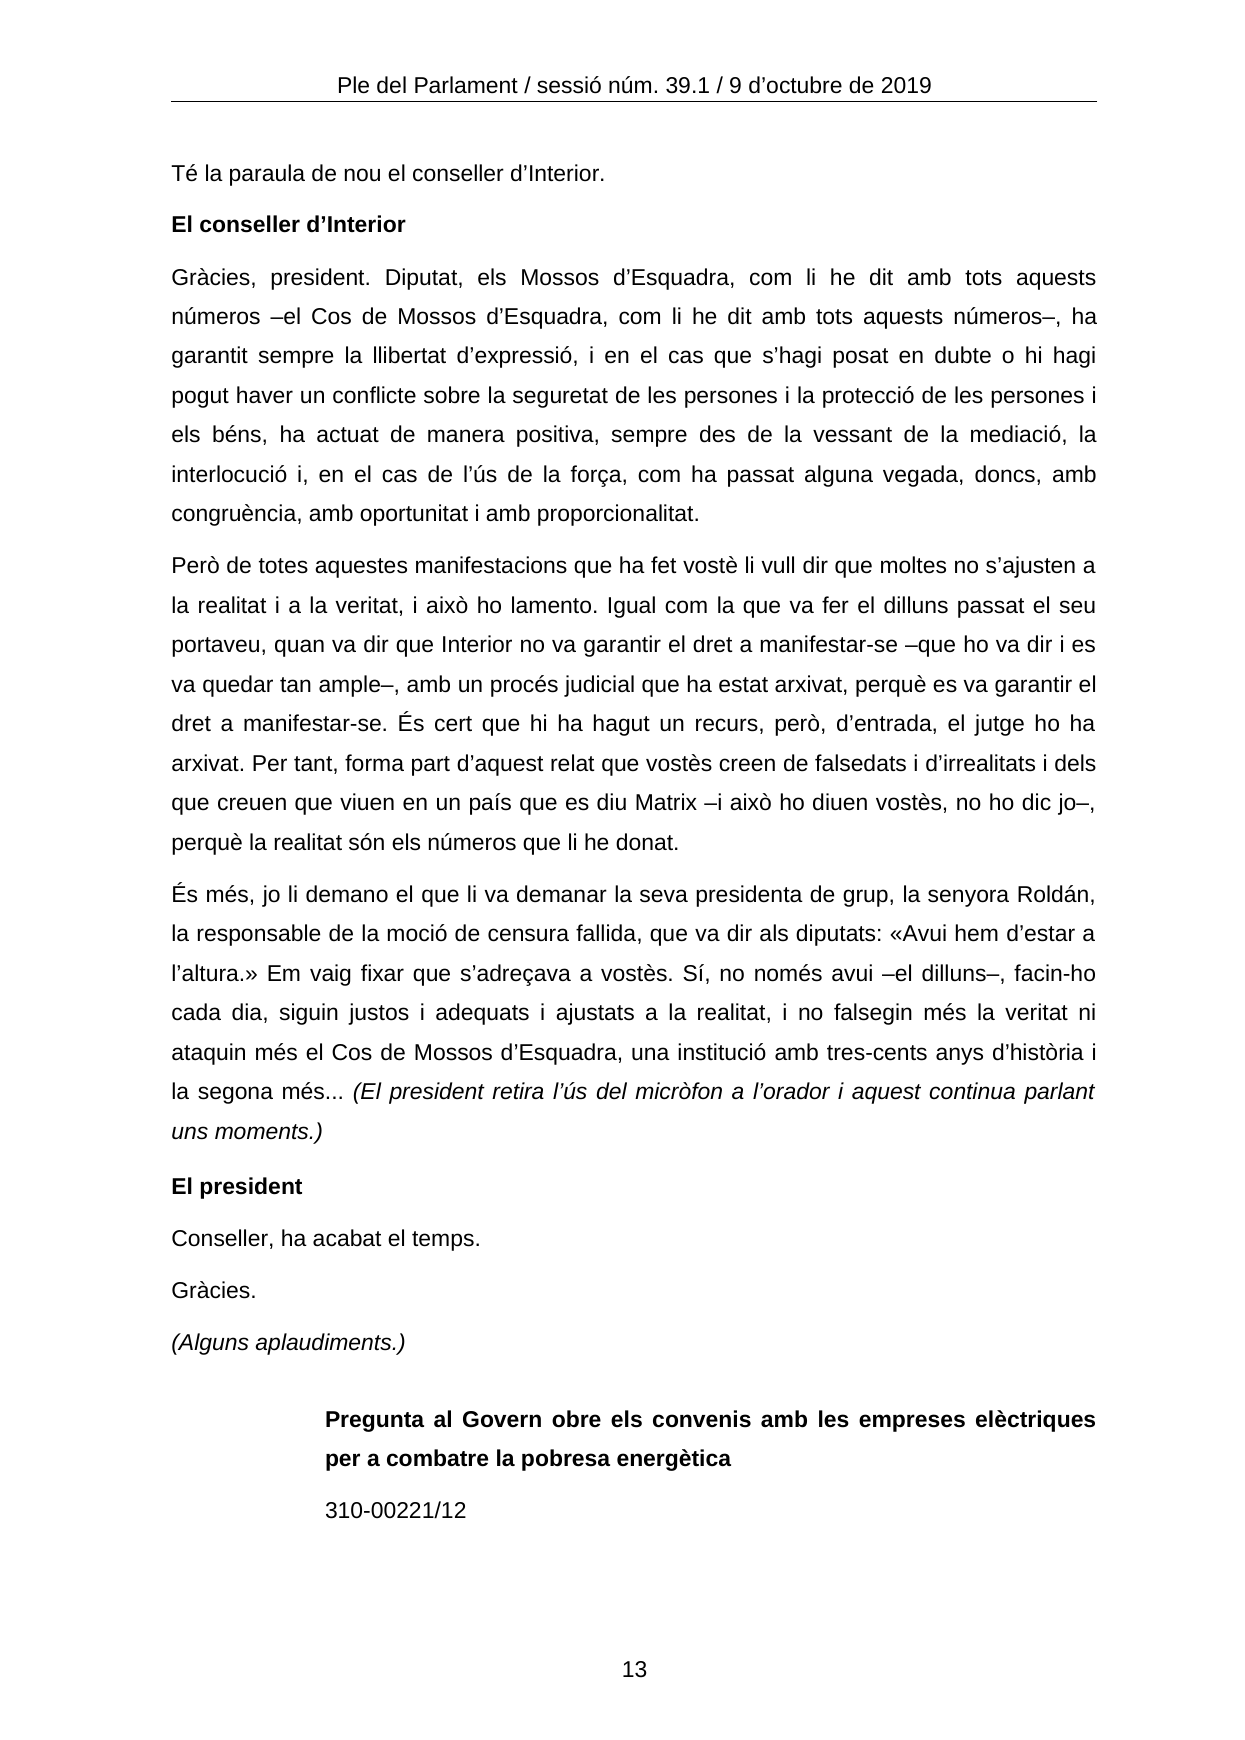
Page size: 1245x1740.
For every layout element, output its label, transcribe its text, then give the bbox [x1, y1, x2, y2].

text Pregunta al Govern obre els convenis amb les empreses elèctriques per a combatre la pobresa energètica [325, 1406, 1097, 1471]
text Té la paraula de nou el conseller d’Interior. [171, 159, 1097, 186]
text 310-00221/12 [325, 1497, 1097, 1523]
text Gràcies. [171, 1277, 1097, 1303]
text (Alguns aplaudiments.) [171, 1328, 1097, 1355]
text Però de totes aquestes manifestacions que ha fet vostè li vull dir que moltes no s’ajusten a la realitat i a la veritat, i això ho lamento. Igual com la que va fer el dilluns passat el seu portaveu, quan va dir que Interior no va garantir el dret a manifestar-se –que ho va dir i es va quedar tan ample–, amb un procés judicial que ha estat arxivat, perquè es va garantir el dret a manifestar-se. És cert que hi ha hagut un recurs, però, d’entrada, el jutge ho ha arxivat. Per tant, forma part d’aquest relat que vostès creen de falsedats i d’irrealitats i dels que creuen que viuen en un país que es diu Matrix –i això ho diuen vostès, no ho dic jo–, perquè la realitat són els números que li he donat. [171, 552, 1097, 855]
text El president [171, 1173, 1097, 1199]
text És més, jo li demano el que li va demanar la seva presidenta de grup, la senyora Roldán, la responsable de la moció de censura fallida, que va dir als diputats: «Avui hem d’estar a l’altura.» Em vaig fixar que s’adreçava a vostès. Sí, no només avui –el dilluns–, facin-ho cada dia, siguin justos i adequats i ajustats a la realitat, i no falsegin més la veritat ni ataquin més el Cos de Mossos d’Esquadra, una institució amb tres-cents anys d’història i la segona més... (El president retira l’ús del micròfon a l’orador i aquest continua parlant uns moments.) [171, 881, 1097, 1146]
text El conseller d’Interior [171, 211, 1097, 238]
text Conseller, ha acabat el temps. [171, 1224, 1097, 1251]
text Gràcies, president. Diputat, els Mossos d’Esquadra, com li he dit amb tots aquests números –el Cos de Mossos d’Esquadra, com li he dit amb tots aquests números–, ha garantit sempre la llibertat d’expressió, i en el cas que s’hagi posat en dubte o hi hagi pogut haver un conflicte sobre la seguretat de les persones i la protecció de les persones i els béns, ha actuat de manera positiva, sempre des de la vessant de la mediació, la interlocució i, en el cas de l’ús de la força, com ha passat alguna vegada, doncs, amb congruència, amb oportunitat i amb proporcionalitat. [171, 263, 1097, 527]
